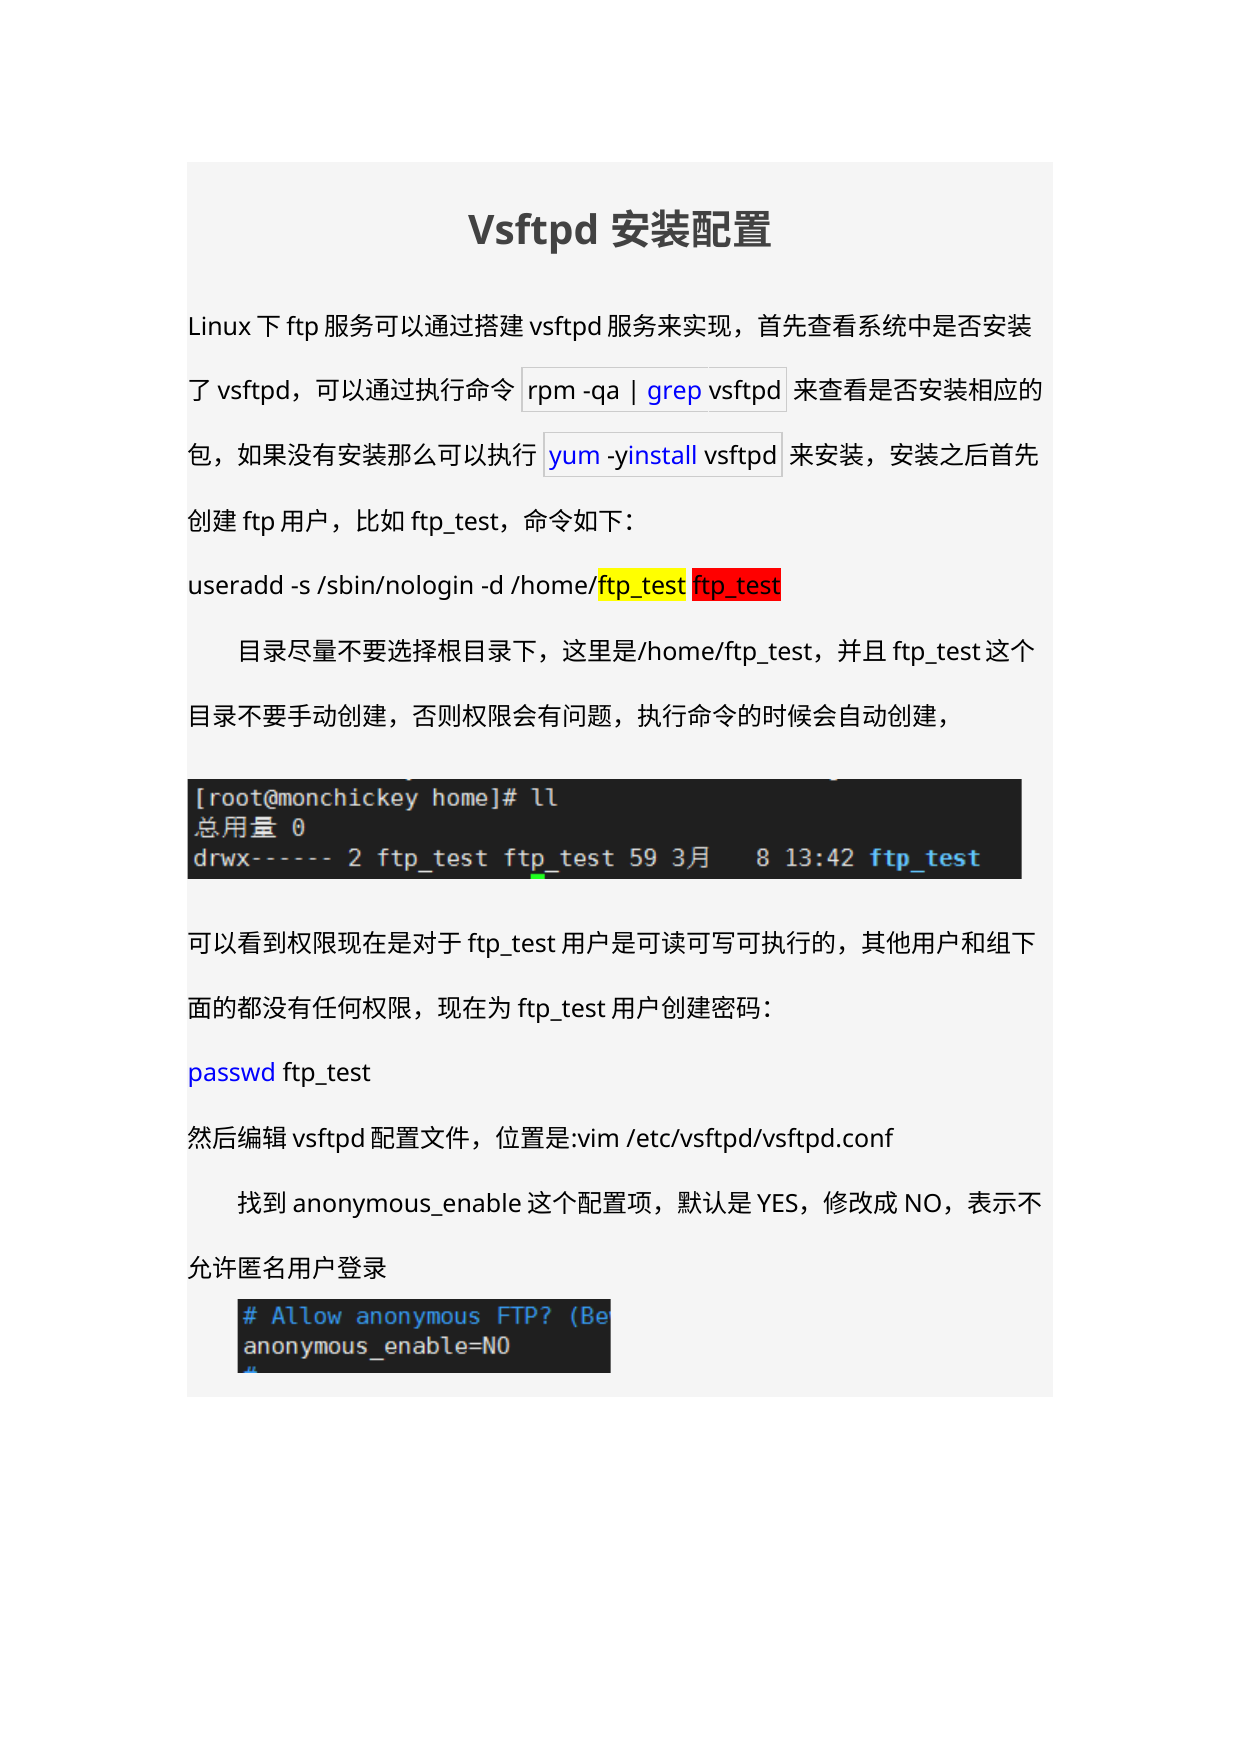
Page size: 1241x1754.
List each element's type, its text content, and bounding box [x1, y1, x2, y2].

text Linux下ftp服务可以通过搭建vsftpd服务来实现，首先查看系统中是否安装了vsftpd，可以通过执行命令 rpm -qa | grep vsftpd 来查看是否安装相应的包，如果没有安装那么可以执行 yum -yinstall vsftpd 来安装，安装之后首先创建ftp用户，比如ftp_test，命令如下： [187, 292, 1053, 552]
picture [187, 779, 1022, 879]
text 目录尽量不要选择根目录下，这里是/home/ftp_test，并且ftp_test这个目录不要手动创建，否则权限会有问题，执行命令的时候会自动创建， [187, 617, 1053, 747]
text 然后编辑vsftpd配置文件，位置是:vim /etc/vsftpd/vsftpd.conf [187, 1104, 1053, 1169]
text 可以看到权限现在是对于ftp_test用户是可读可写可执行的，其他用户和组下面的都没有任何权限，现在为ftp_test用户创建密码： [187, 909, 1053, 1039]
text useradd -s /sbin/nologin -d /home/ftp_test ftp_test [187, 552, 1053, 617]
text passwd ftp_test [187, 1039, 1053, 1104]
text Vsftpd 安装配置 [187, 194, 1053, 259]
picture [237, 1299, 611, 1373]
text 找到anonymous_enable这个配置项，默认是YES，修改成NO，表示不允许匿名用户登录 [187, 1169, 1053, 1299]
